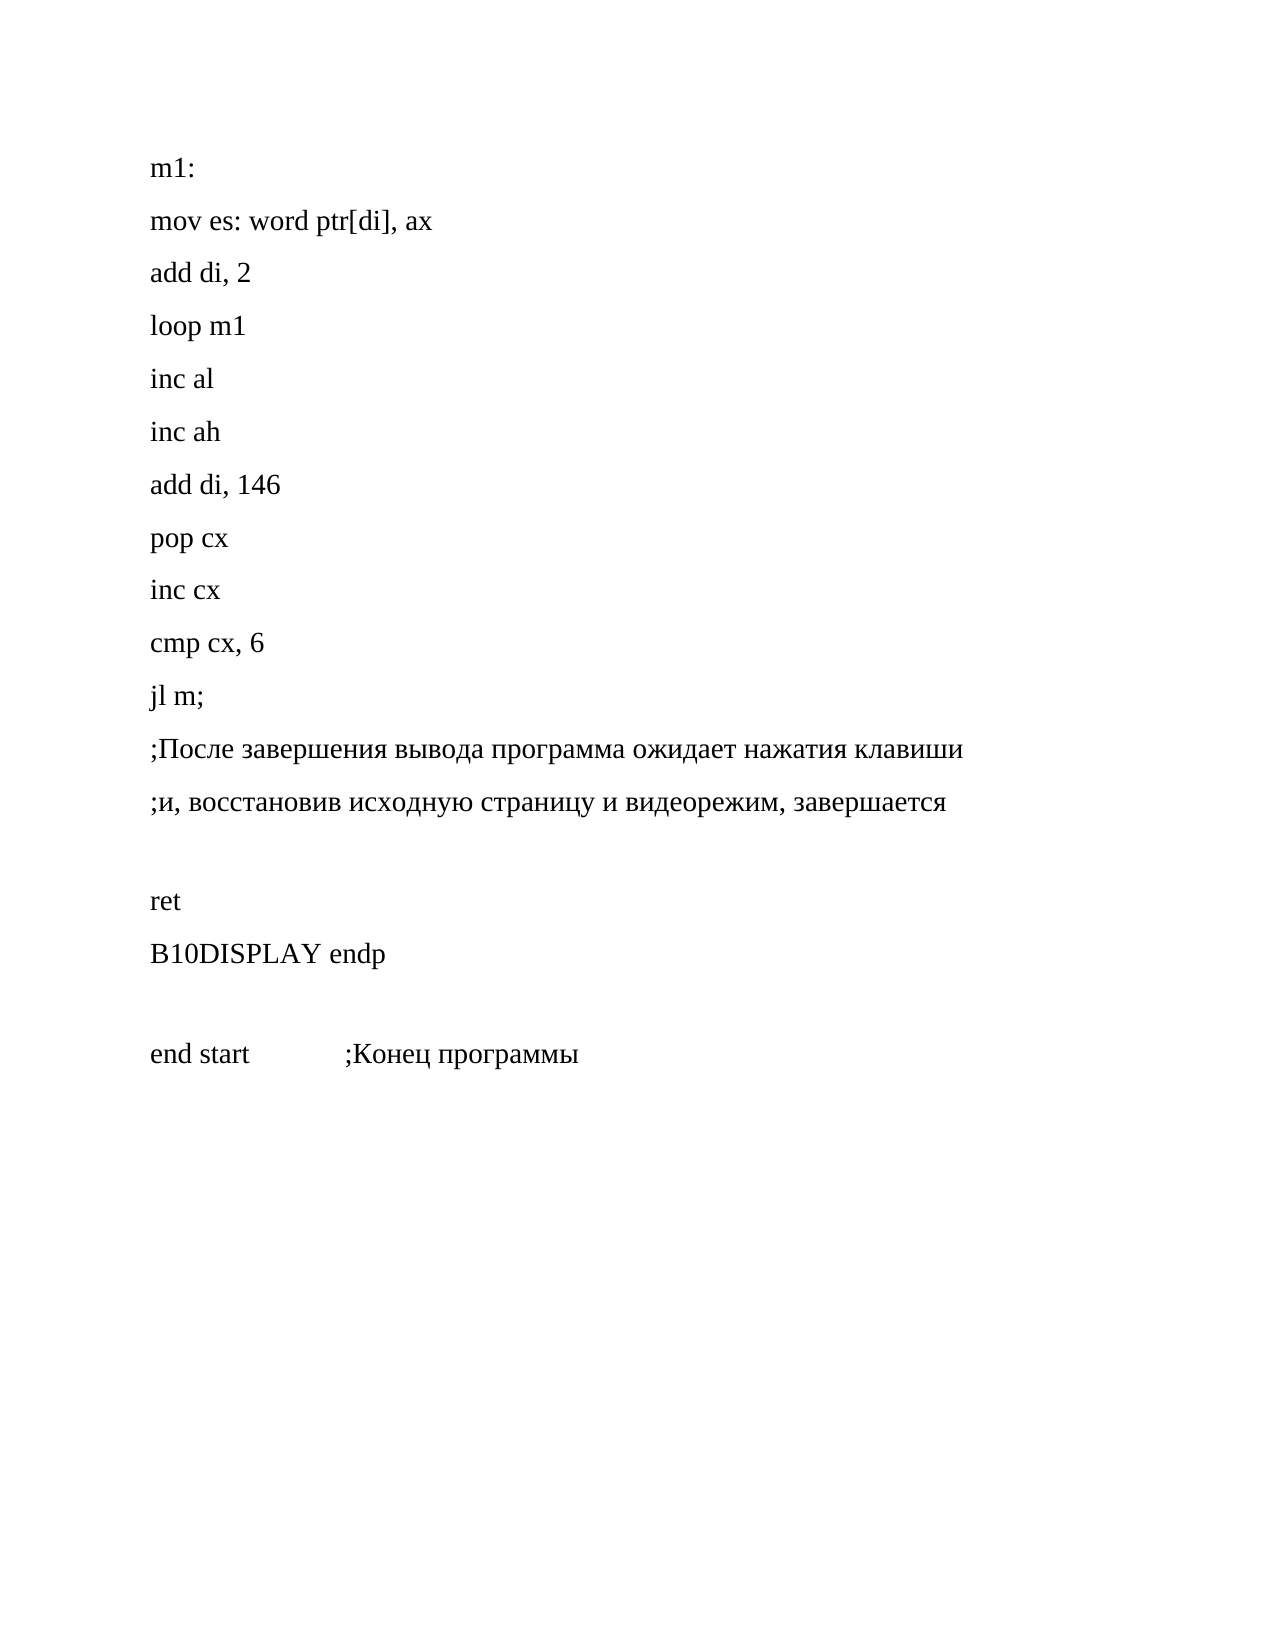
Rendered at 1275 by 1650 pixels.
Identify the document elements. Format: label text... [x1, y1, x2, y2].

text pop cx [150, 520, 1125, 553]
text ret [150, 883, 1125, 917]
text cmp cx, 6 [150, 625, 1125, 659]
text end start ;Конец программы [150, 1036, 1125, 1069]
text m1: [150, 150, 1125, 183]
text ;и, восстановив исходную страницу и видеорежим, завершается [150, 784, 1125, 817]
text inc ah [150, 414, 1125, 448]
text mov es: word ptr[di], ax [150, 203, 1125, 236]
text inc cx [150, 572, 1125, 606]
text loop m1 [150, 308, 1125, 342]
text inc al [150, 361, 1125, 395]
text jl m; [150, 678, 1125, 712]
text add di, 2 [150, 256, 1125, 289]
text add di, 146 [150, 467, 1125, 500]
text ;После завершения вывода программа ожидает нажатия клавиши [150, 731, 1125, 764]
text B10DISPLAY endp [150, 936, 1125, 970]
